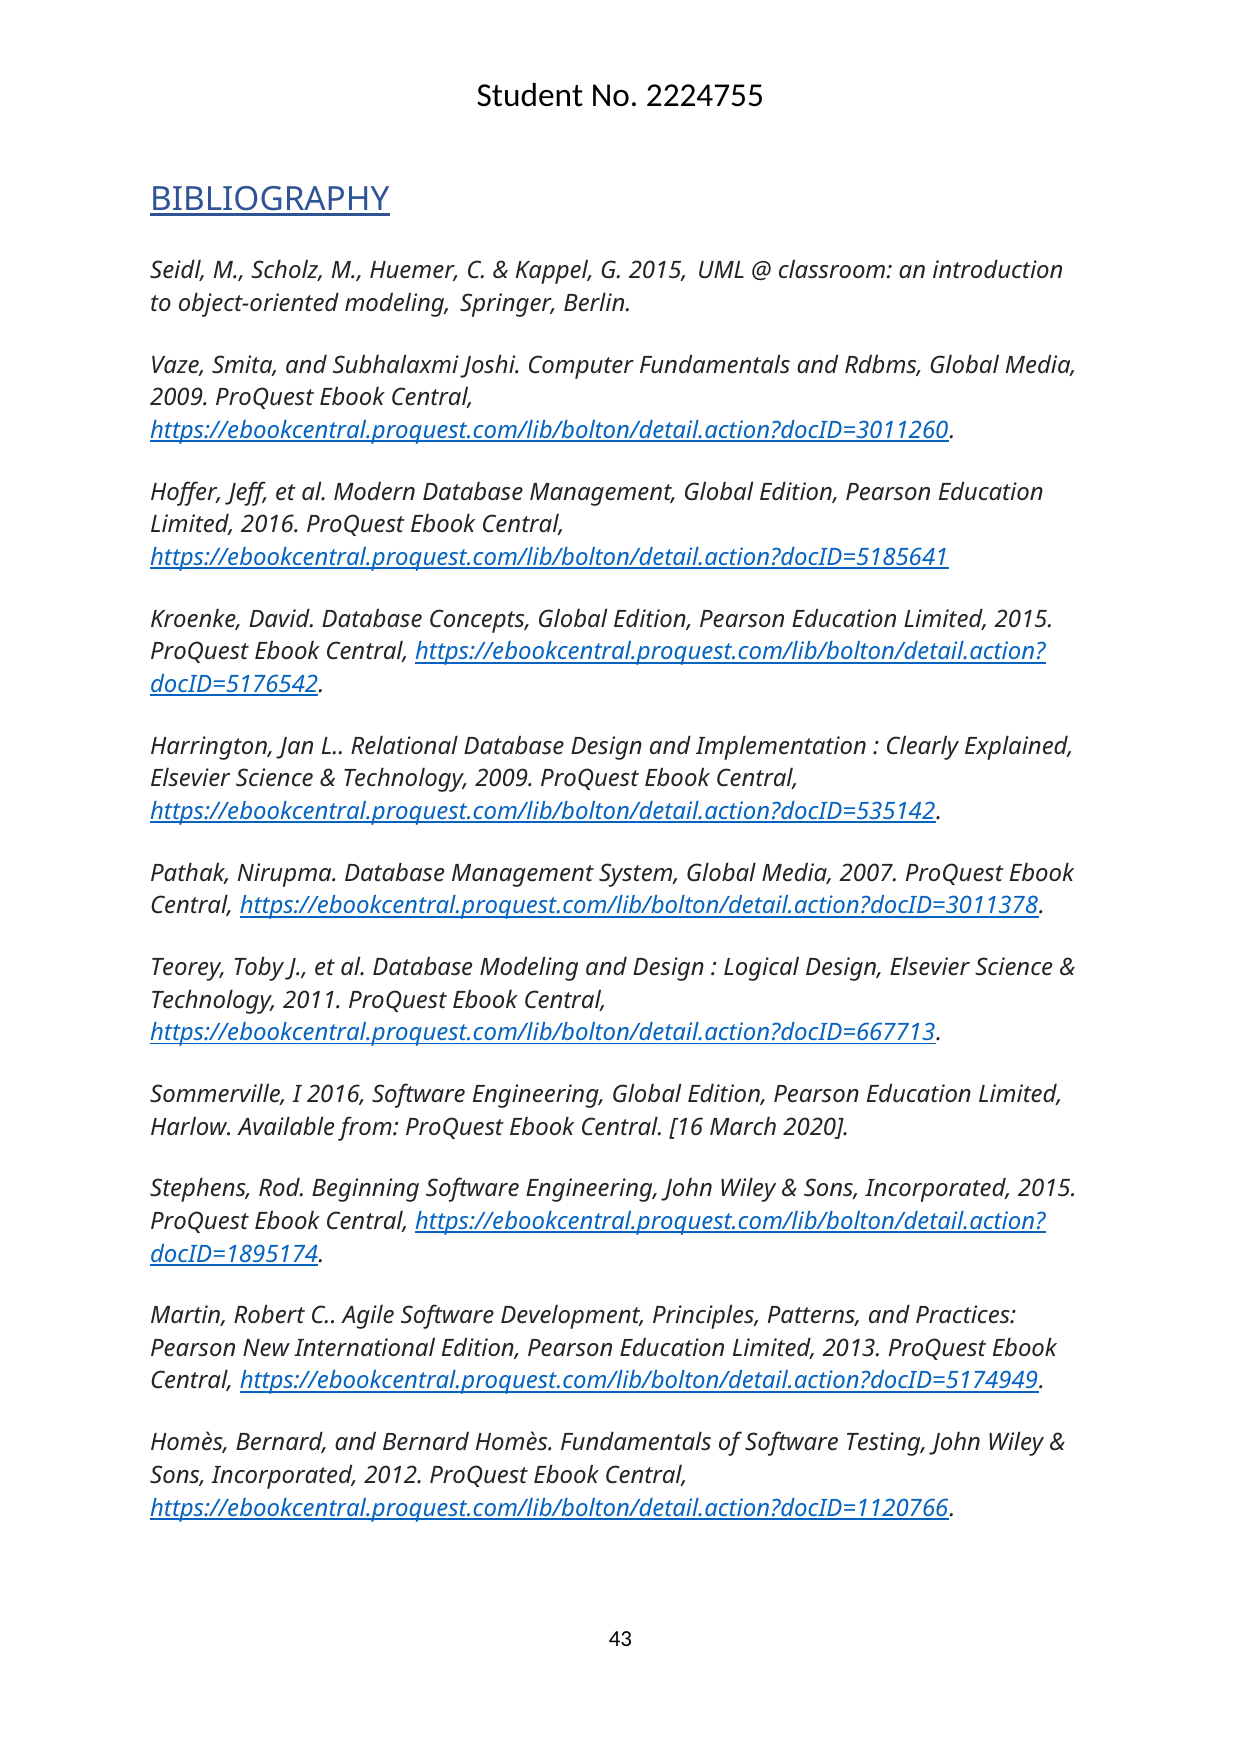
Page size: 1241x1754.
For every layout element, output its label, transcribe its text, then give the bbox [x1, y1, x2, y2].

text Vaze, Smita, and Subhalaxmi Joshi. Computer Fundamentals and Rdbms, Global Media, 2009. ProQuest Ebook Central, https://ebookcentral.proquest.com/lib/bolton/detail.action?docID=3011260. [150, 347, 1090, 445]
text Kroenke, David. Database Concepts, Global Edition, Pearson Education Limited, 2015. ProQuest Ebook Central, https://ebookcentral.proquest.com/lib/bolton/detail.action?docID=5176542. [150, 601, 1090, 699]
text Hoffer, Jeff, et al. Modern Database Management, Global Edition, Pearson Education Limited, 2016. ProQuest Ebook Central, https://ebookcentral.proquest.com/lib/bolton/detail.action?docID=5185641 [150, 474, 1090, 572]
text Homès, Bernard, and Bernard Homès. Fundamentals of Software Testing, John Wiley & Sons, Incorporated, 2012. ProQuest Ebook Central, https://ebookcentral.proquest.com/lib/bolton/detail.action?docID=1120766. [150, 1425, 1090, 1523]
text Sommerville, I 2016, Software Engineering, Global Edition, Pearson Education Limited, Harlow. Available from: ProQuest Ebook Central. [16 March 2020]. [150, 1077, 1090, 1142]
text Stephens, Rod. Beginning Software Engineering, John Wiley & Sons, Incorporated, 2015. ProQuest Ebook Central, https://ebookcentral.proquest.com/lib/bolton/detail.action?docID=1895174. [150, 1171, 1090, 1269]
text Martin, Robert C.. Agile Software Development, Principles, Patterns, and Practices: Pearson New International Edition, Pearson Education Limited, 2013. ProQuest Ebook Central, https://ebookcentral.proquest.com/lib/bolton/detail.action?docID=5174949. [150, 1298, 1090, 1396]
text Seidl, M., Scholz, M., Huemer, C. & Kappel, G. 2015, UML @ classroom: an introduction to object-oriented modeling, Springer, Berlin. [150, 253, 1090, 318]
text Pathak, Nirupma. Database Management System, Global Media, 2007. ProQuest Ebook Central, https://ebookcentral.proquest.com/lib/bolton/detail.action?docID=3011378. [150, 855, 1090, 921]
text Harrington, Jan L.. Relational Database Design and Implementation : Clearly Explained, Elsevier Science & Technology, 2009. ProQuest Ebook Central, https://ebookcentral.proquest.com/lib/bolton/detail.action?docID=535142. [150, 728, 1090, 826]
subtitle BIBLIOGRAPHY [150, 175, 1090, 220]
text Teorey, Toby J., et al. Database Modeling and Design : Logical Design, Elsevier Science & Technology, 2011. ProQuest Ebook Central, https://ebookcentral.proquest.com/lib/bolton/detail.action?docID=667713. [150, 950, 1090, 1048]
